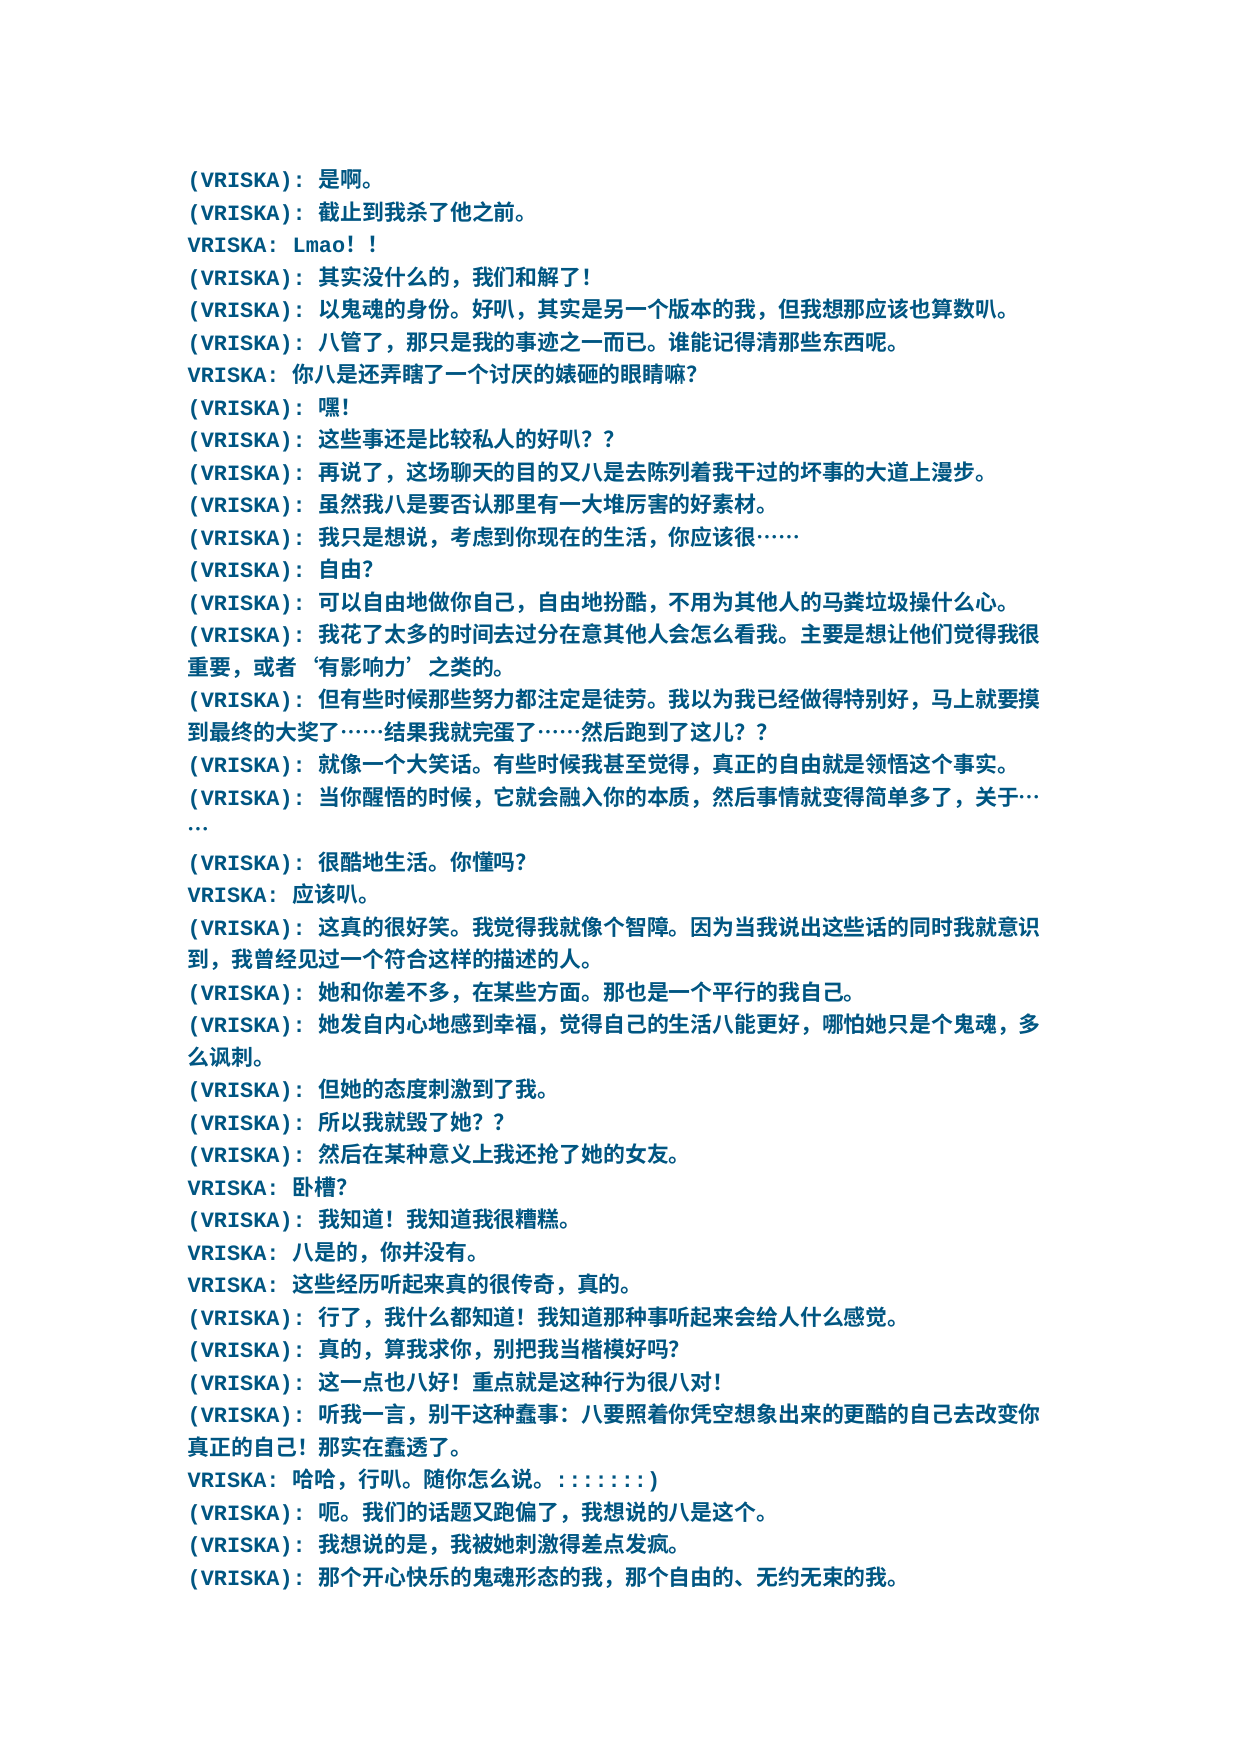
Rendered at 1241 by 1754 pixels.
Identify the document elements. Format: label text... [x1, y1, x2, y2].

text VRISKA: 八是的，你并没有。 [187, 1234, 1053, 1267]
text (VRISKA): 真的，算我求你，别把我当楷模好吗？ [187, 1332, 1053, 1364]
text (VRISKA): 就像一个大笑话。有些时候我甚至觉得，真正的自由就是领悟这个事实。 [187, 747, 1053, 779]
text VRISKA: 你八是还弄瞎了一个讨厌的婊砸的眼睛嘛？ [187, 357, 1053, 389]
text (VRISKA): 那个开心快乐的鬼魂形态的我，那个自由的、无约无束的我。 [187, 1559, 1053, 1592]
text (VRISKA): 她和你差不多，在某些方面。那也是一个平行的我自己。 [187, 974, 1053, 1007]
text (VRISKA): 很酷地生活。你懂吗？ [187, 844, 1053, 877]
text (VRISKA): 截止到我杀了他之前。 [187, 194, 1053, 227]
text VRISKA: Lmao！！ [187, 227, 1053, 259]
text (VRISKA): 再说了，这场聊天的目的又八是去陈列着我干过的坏事的大道上漫步。 [187, 454, 1053, 487]
text (VRISKA): 呃。我们的话题又跑偏了，我想说的八是这个。 [187, 1494, 1053, 1527]
text (VRISKA): 我知道！我知道我很糟糕。 [187, 1202, 1053, 1234]
text (VRISKA): 当你醒悟的时候，它就会融入你的本质，然后事情就变得简单多了，关于…… [187, 779, 1053, 844]
text (VRISKA): 嘿！ [187, 389, 1053, 422]
text VRISKA: 应该叭。 [187, 877, 1053, 909]
text (VRISKA): 是啊。 [187, 162, 1053, 194]
text (VRISKA): 八管了，那只是我的事迹之一而已。谁能记得清那些东西呢。 [187, 324, 1053, 357]
text VRISKA: 卧槽？ [187, 1169, 1053, 1202]
text (VRISKA): 但她的态度刺激到了我。 [187, 1072, 1053, 1104]
text VRISKA: 这些经历听起来真的很传奇，真的。 [187, 1267, 1053, 1299]
text (VRISKA): 可以自由地做你自己，自由地扮酷，不用为其他人的马粪垃圾操什么心。 [187, 584, 1053, 617]
text (VRISKA): 这一点也八好！重点就是这种行为很八对！ [187, 1364, 1053, 1397]
text (VRISKA): 但有些时候那些努力都注定是徒劳。我以为我已经做得特别好，马上就要摸到最终的大奖了……结果我就完蛋了……然后跑到了这儿？？ [187, 682, 1053, 747]
text (VRISKA): 所以我就毁了她？？ [187, 1104, 1053, 1137]
text (VRISKA): 我花了太多的时间去过分在意其他人会怎么看我。主要是想让他们觉得我很重要，或者‘有影响力’之类的。 [187, 617, 1053, 682]
text (VRISKA): 这真的很好笑。我觉得我就像个智障。因为当我说出这些话的同时我就意识到，我曾经见过一个符合这样的描述的人。 [187, 909, 1053, 974]
text (VRISKA): 然后在某种意义上我还抢了她的女友。 [187, 1137, 1053, 1169]
text (VRISKA): 行了，我什么都知道！我知道那种事听起来会给人什么感觉。 [187, 1299, 1053, 1332]
text (VRISKA): 虽然我八是要否认那里有一大堆厉害的好素材。 [187, 487, 1053, 519]
text (VRISKA): 其实没什么的，我们和解了！ [187, 259, 1053, 292]
text (VRISKA): 她发自内心地感到幸福，觉得自己的生活八能更好，哪怕她只是个鬼魂，多么讽刺。 [187, 1007, 1053, 1072]
text VRISKA: 哈哈，行叭。随你怎么说。:::::::) [187, 1462, 1053, 1494]
text (VRISKA): 我想说的是，我被她刺激得差点发疯。 [187, 1527, 1053, 1559]
text (VRISKA): 自由？ [187, 552, 1053, 584]
text (VRISKA): 这些事还是比较私人的好叭？？ [187, 422, 1053, 454]
text (VRISKA): 听我一言，别干这种蠢事：八要照着你凭空想象出来的更酷的自己去改变你真正的自己！那实在蠢透了。 [187, 1397, 1053, 1462]
text (VRISKA): 我只是想说，考虑到你现在的生活，你应该很…… [187, 519, 1053, 552]
text (VRISKA): 以鬼魂的身份。好叭，其实是另一个版本的我，但我想那应该也算数叭。 [187, 292, 1053, 324]
